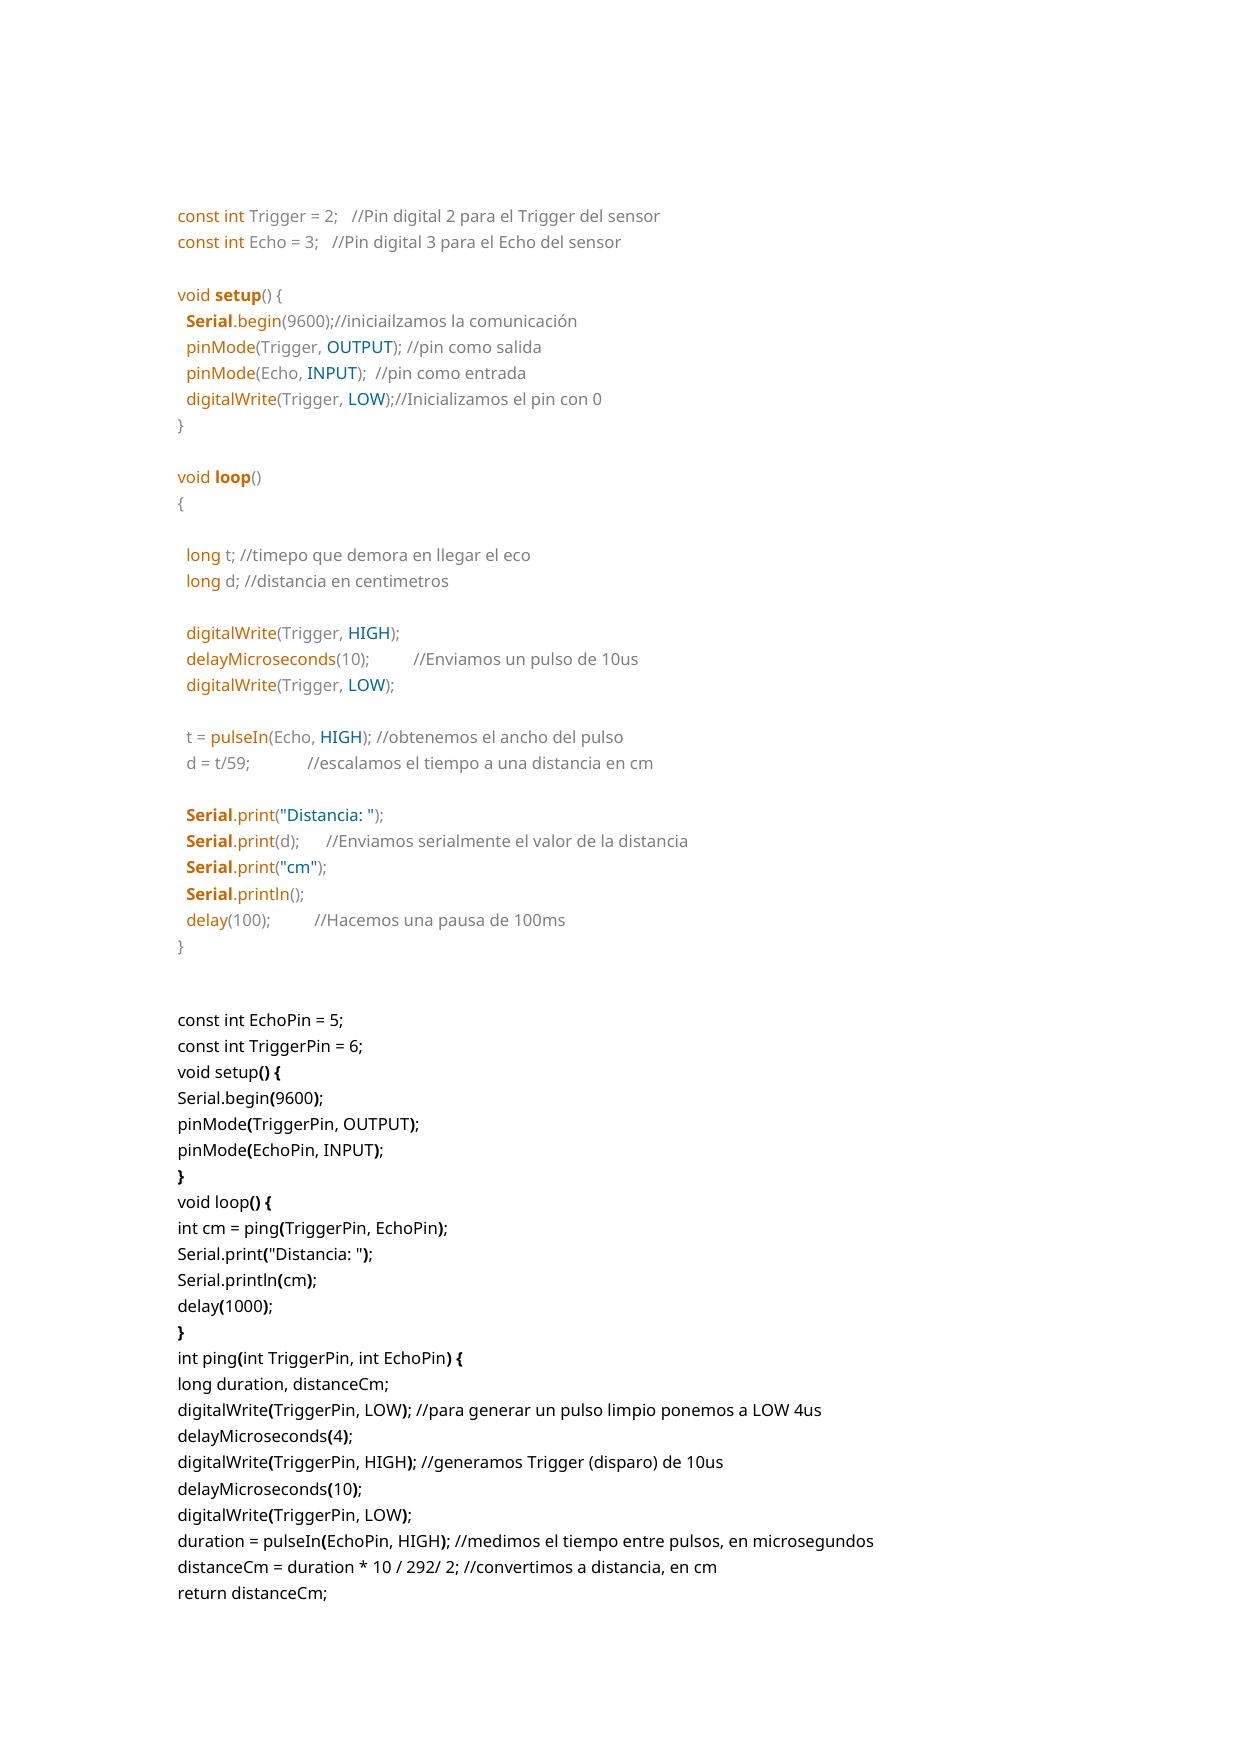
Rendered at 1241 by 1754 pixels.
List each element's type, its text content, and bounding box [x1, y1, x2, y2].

text const int TriggerPin = 6; [177, 1034, 1063, 1057]
text delayMicroseconds(10); [177, 1477, 1063, 1500]
text digitalWrite(Trigger, LOW);//Inicializamos el pin con 0 [177, 387, 1063, 410]
text void loop() [177, 466, 1063, 488]
picture [308, 367, 312, 377]
text return distanceCm; [177, 1581, 1063, 1604]
text Serial.begin(9600);//iniciailzamos la comunicación [177, 309, 1063, 332]
text delay(1000); [177, 1295, 1063, 1317]
text } [177, 934, 1063, 957]
text pinMode(EchoPin, INPUT); [177, 1138, 1063, 1161]
text digitalWrite(TriggerPin, HIGH); //generamos Trigger (disparo) de 10us [177, 1451, 1063, 1474]
picture [288, 809, 293, 819]
text const int EchoPin = 5; [177, 1008, 1063, 1031]
text d = t/59; //escalamos el tiempo a una distancia en cm [177, 752, 1063, 775]
text pinMode(Trigger, OUTPUT); //pin como salida [177, 335, 1063, 358]
text Serial.println(cm); [177, 1269, 1063, 1291]
text Serial.println(); [177, 882, 1063, 905]
picture [383, 341, 392, 353]
text distanceCm = duration * 10 / 292/ 2; //convertimos a distancia, en cm [177, 1555, 1063, 1578]
text Serial.begin(9600); [177, 1086, 1063, 1109]
text { [177, 492, 1063, 514]
text digitalWrite(Trigger, HIGH); [177, 622, 1063, 644]
text Serial.print("Distancia: "); [177, 1243, 1063, 1265]
text pinMode(Echo, INPUT); //pin como entrada [177, 361, 1063, 384]
text } [177, 1164, 1063, 1187]
text void setup() { [177, 1060, 1063, 1083]
text pinMode(TriggerPin, OUTPUT); [177, 1112, 1063, 1135]
text int ping(int TriggerPin, int EchoPin) { [177, 1347, 1063, 1369]
text Serial.print("Distancia: "); [177, 804, 1063, 827]
text void loop() { [177, 1191, 1063, 1213]
text delayMicroseconds(4); [177, 1425, 1063, 1448]
text delayMicroseconds(10); //Enviamos un pulso de 10us [177, 648, 1063, 671]
text digitalWrite(Trigger, LOW); [177, 674, 1063, 697]
picture [333, 731, 337, 741]
text digitalWrite(TriggerPin, LOW); //para generar un pulso limpio ponemos a LOW 4us [177, 1399, 1063, 1422]
text int cm = ping(TriggerPin, EchoPin); [177, 1217, 1063, 1239]
text digitalWrite(TriggerPin, LOW); [177, 1503, 1063, 1526]
text void setup() { [177, 283, 1063, 306]
text long d; //distancia en centimetros [177, 570, 1063, 592]
text const int Echo = 3; //Pin digital 3 para el Echo del sensor [177, 231, 1063, 254]
picture [361, 627, 365, 637]
text long t; //timepo que demora en llegar el eco [177, 544, 1063, 566]
text duration = pulseIn(EchoPin, HIGH); //medimos el tiempo entre pulsos, en microsegundos [177, 1529, 1063, 1552]
text } [177, 1321, 1063, 1343]
text } [177, 413, 1063, 436]
text const int Trigger = 2; //Pin digital 2 para el Trigger del sensor [177, 205, 1063, 228]
text Serial.print("cm"); [177, 856, 1063, 879]
text long duration, distanceCm; [177, 1373, 1063, 1396]
text delay(100); //Hacemos una pausa de 100ms [177, 908, 1063, 931]
text Serial.print(d); //Enviamos serialmente el valor de la distancia [177, 830, 1063, 853]
text t = pulseIn(Echo, HIGH); //obtenemos el ancho del pulso [177, 726, 1063, 749]
